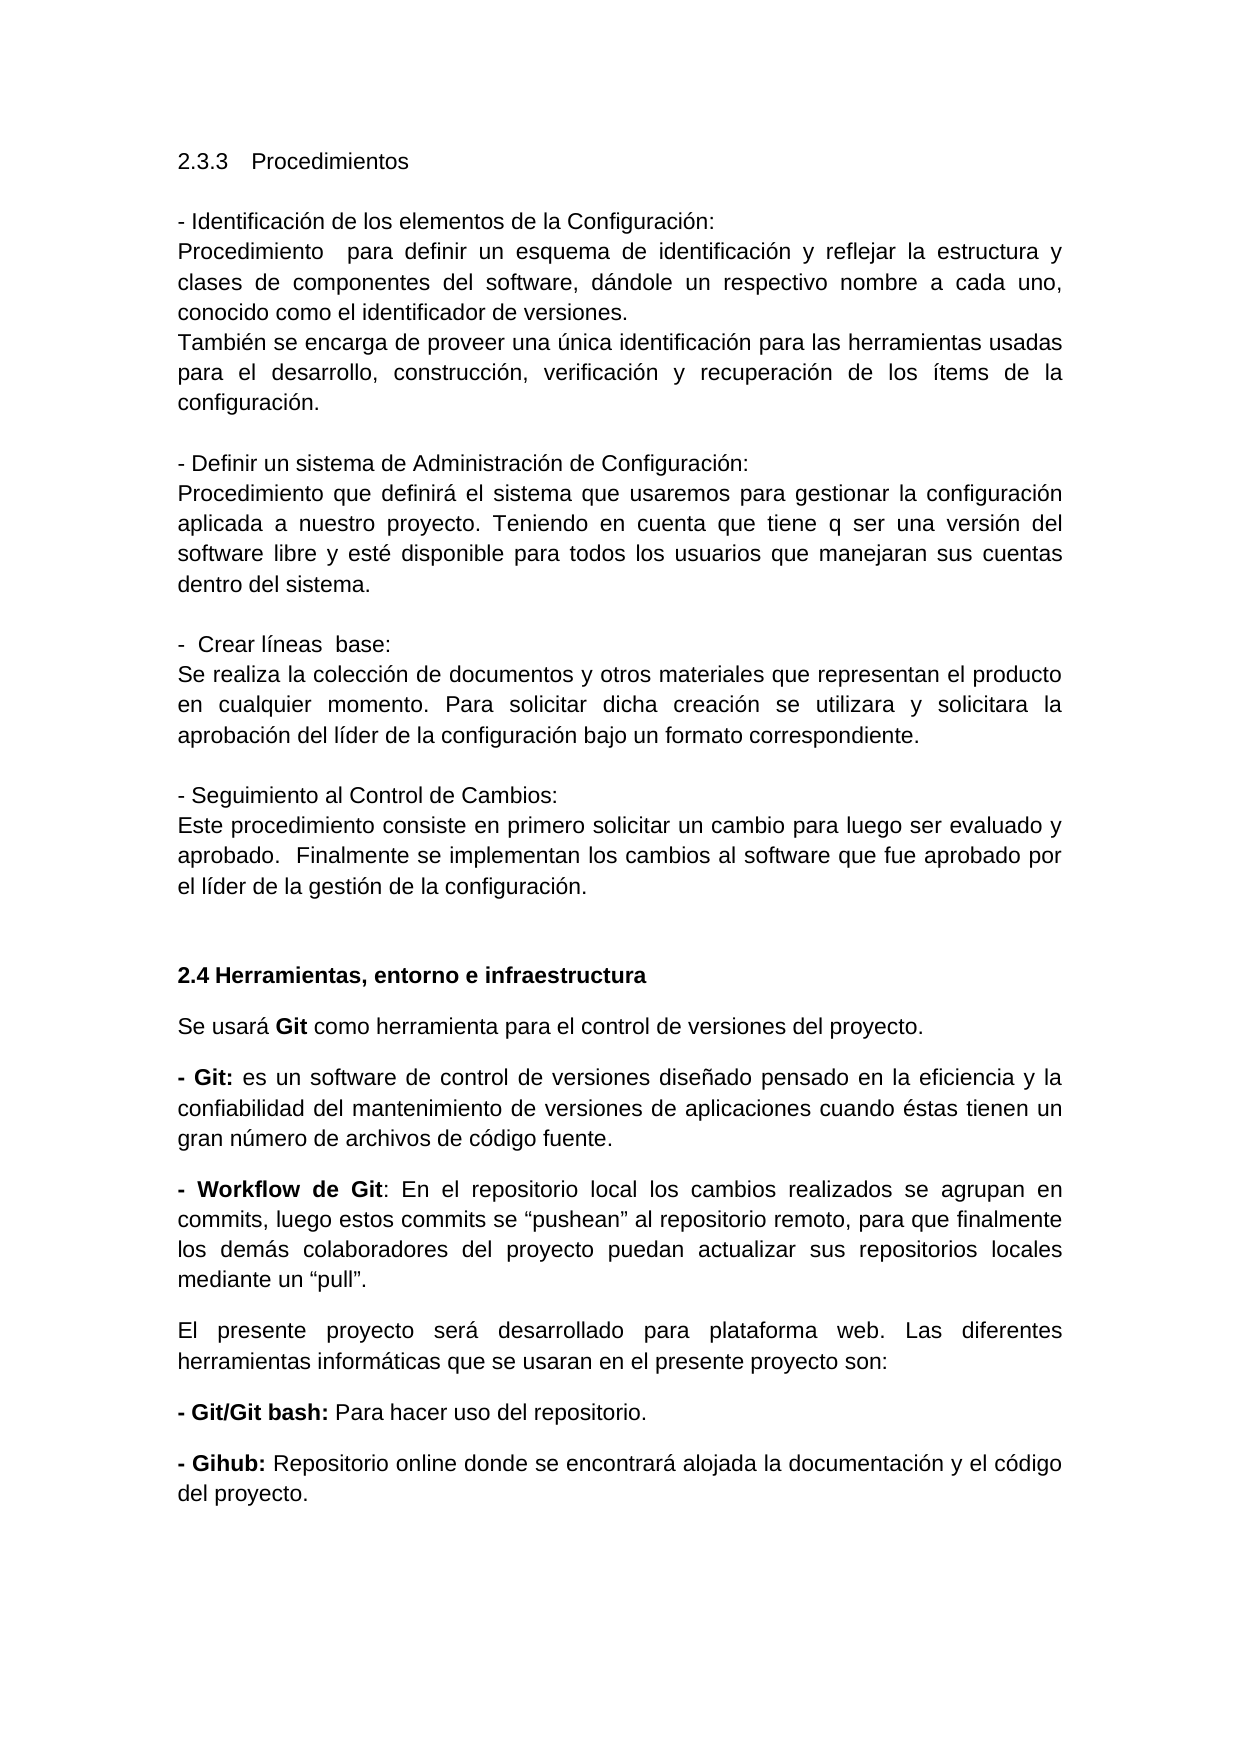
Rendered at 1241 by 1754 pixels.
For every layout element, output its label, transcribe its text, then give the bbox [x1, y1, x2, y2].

subtitle Procedimiento que definirá el sistema que usaremos para gestionar la configuración aplicada a nuestro proyecto. Teniendo en cuenta que tiene q ser una versión del software libre y esté disponible para todos los usuarios que manejaran sus cuentas dentro del sistema. [177, 480, 1063, 597]
text - Git: es un software de control de versiones diseñado pensado en la eficiencia y la confiabilidad del mantenimiento de versiones de aplicaciones cuando éstas tienen un gran número de archivos de código fuente. [177, 1064, 1063, 1151]
text Se usará Git como herramienta para el control de versiones del proyecto. [177, 1013, 1063, 1039]
subtitle - Seguimiento al Control de Cambios: [177, 782, 1063, 808]
subtitle - Crear líneas base: [177, 631, 1063, 657]
text El presente proyecto será desarrollado para plataforma web. Las diferentes herramientas informáticas que se usaran en el presente proyecto son: [177, 1317, 1063, 1374]
list Herramientas, entorno e infraestructura [177, 962, 1063, 988]
subtitle Procedimiento para definir un esquema de identificación y reflejar la estructura y clases de componentes del software, dándole un respectivo nombre a cada uno, conocido como el identificador de versiones. [177, 238, 1063, 325]
text - Gihub: Repositorio online donde se encontrará alojada la documentación y el código del proyecto. [177, 1450, 1063, 1506]
subtitle Se realiza la colección de documentos y otros materiales que representan el producto en cualquier momento. Para solicitar dicha creación se utilizara y solicitara la aprobación del líder de la configuración bajo un formato correspondiente. [177, 661, 1063, 748]
subtitle - Identificación de los elementos de la Configuración: [177, 208, 1063, 234]
subtitle Este procedimiento consiste en primero solicitar un cambio para luego ser evaluado y aprobado. Finalmente se implementan los cambios al software que fue aprobado por el líder de la gestión de la configuración. [177, 812, 1063, 899]
subtitle - Definir un sistema de Administración de Configuración: [177, 450, 1063, 476]
subtitle 2.3.3 Procedimientos [177, 148, 1063, 174]
text - Workflow de Git: En el repositorio local los cambios realizados se agrupan en commits, luego estos commits se “pushean” al repositorio remoto, para que finalmente los demás colaboradores del proyecto puedan actualizar sus repositorios locales mediante un “pull”. [177, 1176, 1063, 1293]
text - Git/Git bash: Para hacer uso del repositorio. [177, 1399, 1063, 1425]
subtitle También se encarga de proveer una única identificación para las herramientas usadas para el desarrollo, construcción, verificación y recuperación de los ítems de la configuración. [177, 329, 1063, 416]
